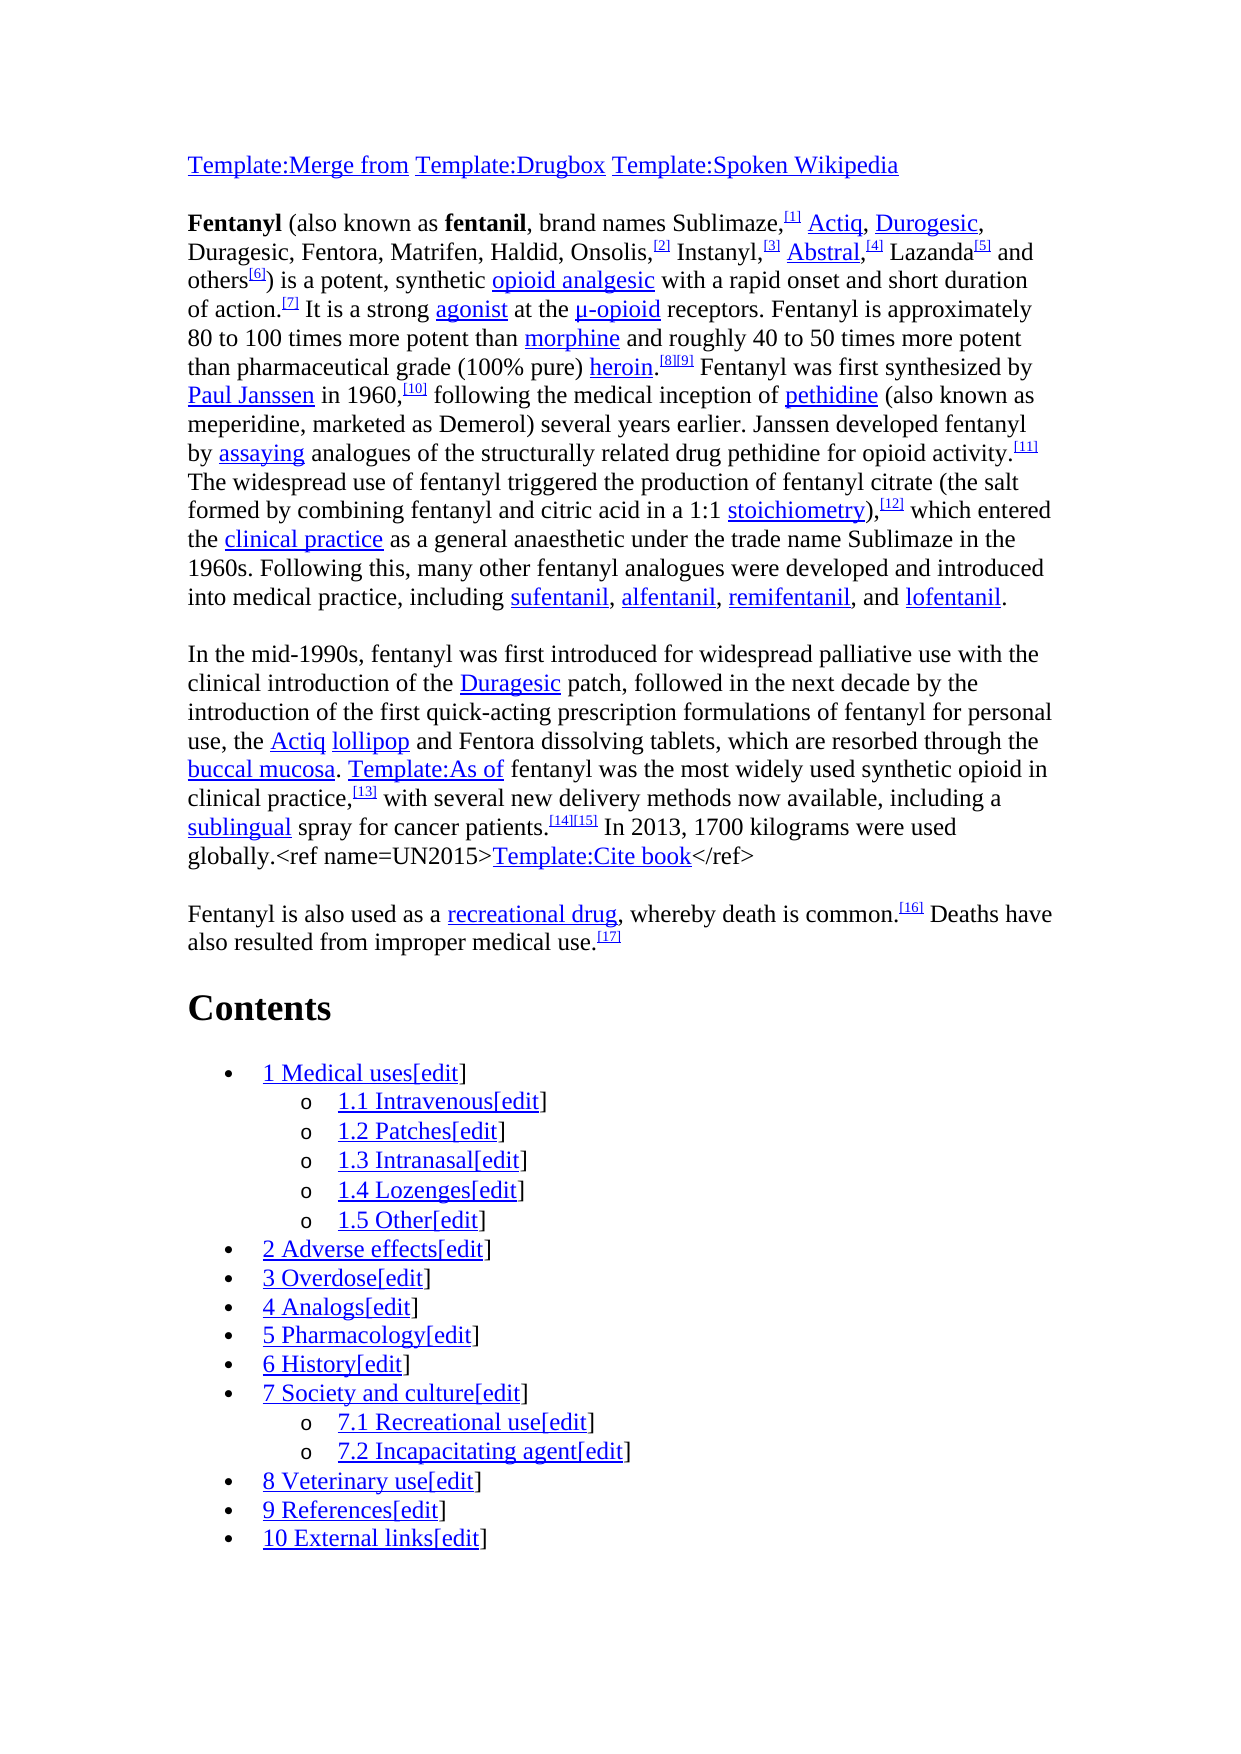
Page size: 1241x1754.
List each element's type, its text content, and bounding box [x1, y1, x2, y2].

list 10 External links[edit] [225, 1523, 1053, 1552]
text Fentanyl (also known as fentanil, brand names Sublimaze,[1] Actiq, Durogesic, Duragesic, Fentora, Matrifen, Haldid, Onsolis,[2] Instanyl,[3] Abstral,[4] Lazanda[5] and others[6]) is a potent, synthetic opioid analgesic with a rapid onset and short duration of action.[7] It is a strong agonist at the μ-opioid receptors. Fentanyl is approximately 80 to 100 times more potent than morphine and roughly 40 to 50 times more potent than pharmaceutical grade (100% pure) heroin.[8][9] Fentanyl was first synthesized by Paul Janssen in 1960,[10] following the medical inception of pethidine (also known as meperidine, marketed as Demerol) several years earlier. Janssen developed fentanyl by assaying analogues of the structurally related drug pethidine for opioid activity.[11] The widespread use of fentanyl triggered the production of fentanyl citrate (the salt formed by combining fentanyl and citric acid in a 1:1 stoichiometry),[12] which entered the clinical practice as a general anaesthetic under the trade name Sublimaze in the 1960s. Following this, many other fentanyl analogues were developed and introduced into medical practice, including sufentanil, alfentanil, remifentanil, and lofentanil. [187, 208, 1053, 610]
text In the mid-1990s, fentanyl was first introduced for widespread palliative use with the clinical introduction of the Duragesic patch, followed in the next decade by the introduction of the first quick-acting prescription formulations of fentanyl for personal use, the Actiq lollipop and Fentora dissolving tablets, which are resorbed through the buccal mucosa. Template:As of fentanyl was the most widely used synthetic opioid in clinical practice,[13] with several new delivery methods now available, including a sublingual spray for cancer patients.[14][15] In 2013, 1700 kilograms were used globally.<ref name=UN2015>Template:Cite book</ref> [187, 639, 1053, 869]
text Template:Merge from Template:Drugbox Template:Spoken Wikipedia [187, 150, 1053, 179]
list 7.1 Recreational use[edit] [300, 1407, 1053, 1436]
subtitle Contents [187, 985, 1053, 1028]
list 1.2 Patches[edit] [300, 1116, 1053, 1146]
list 1.5 Other[edit] [300, 1205, 1053, 1234]
list 3 Overdose[edit] [225, 1263, 1053, 1292]
list 1.4 Lozenges[edit] [300, 1175, 1053, 1205]
list 1 Medical uses[edit] [225, 1058, 1053, 1086]
list 7.2 Incapacitating agent[edit] [300, 1436, 1053, 1466]
text Fentanyl is also used as a recreational drug, whereby death is common.[16] Deaths have also resulted from improper medical use.[17] [187, 899, 1053, 956]
list 6 History[edit] [225, 1349, 1053, 1378]
list 1.1 Intravenous[edit] [300, 1086, 1053, 1116]
list 8 Veterinary use[edit] [225, 1466, 1053, 1495]
list 4 Analogs[edit] [225, 1292, 1053, 1321]
list 9 References[edit] [225, 1495, 1053, 1523]
list 1.3 Intranasal[edit] [300, 1146, 1053, 1175]
list 2 Adverse effects[edit] [225, 1234, 1053, 1263]
list 5 Pharmacology[edit] [225, 1321, 1053, 1349]
list 7 Society and culture[edit] [225, 1378, 1053, 1407]
